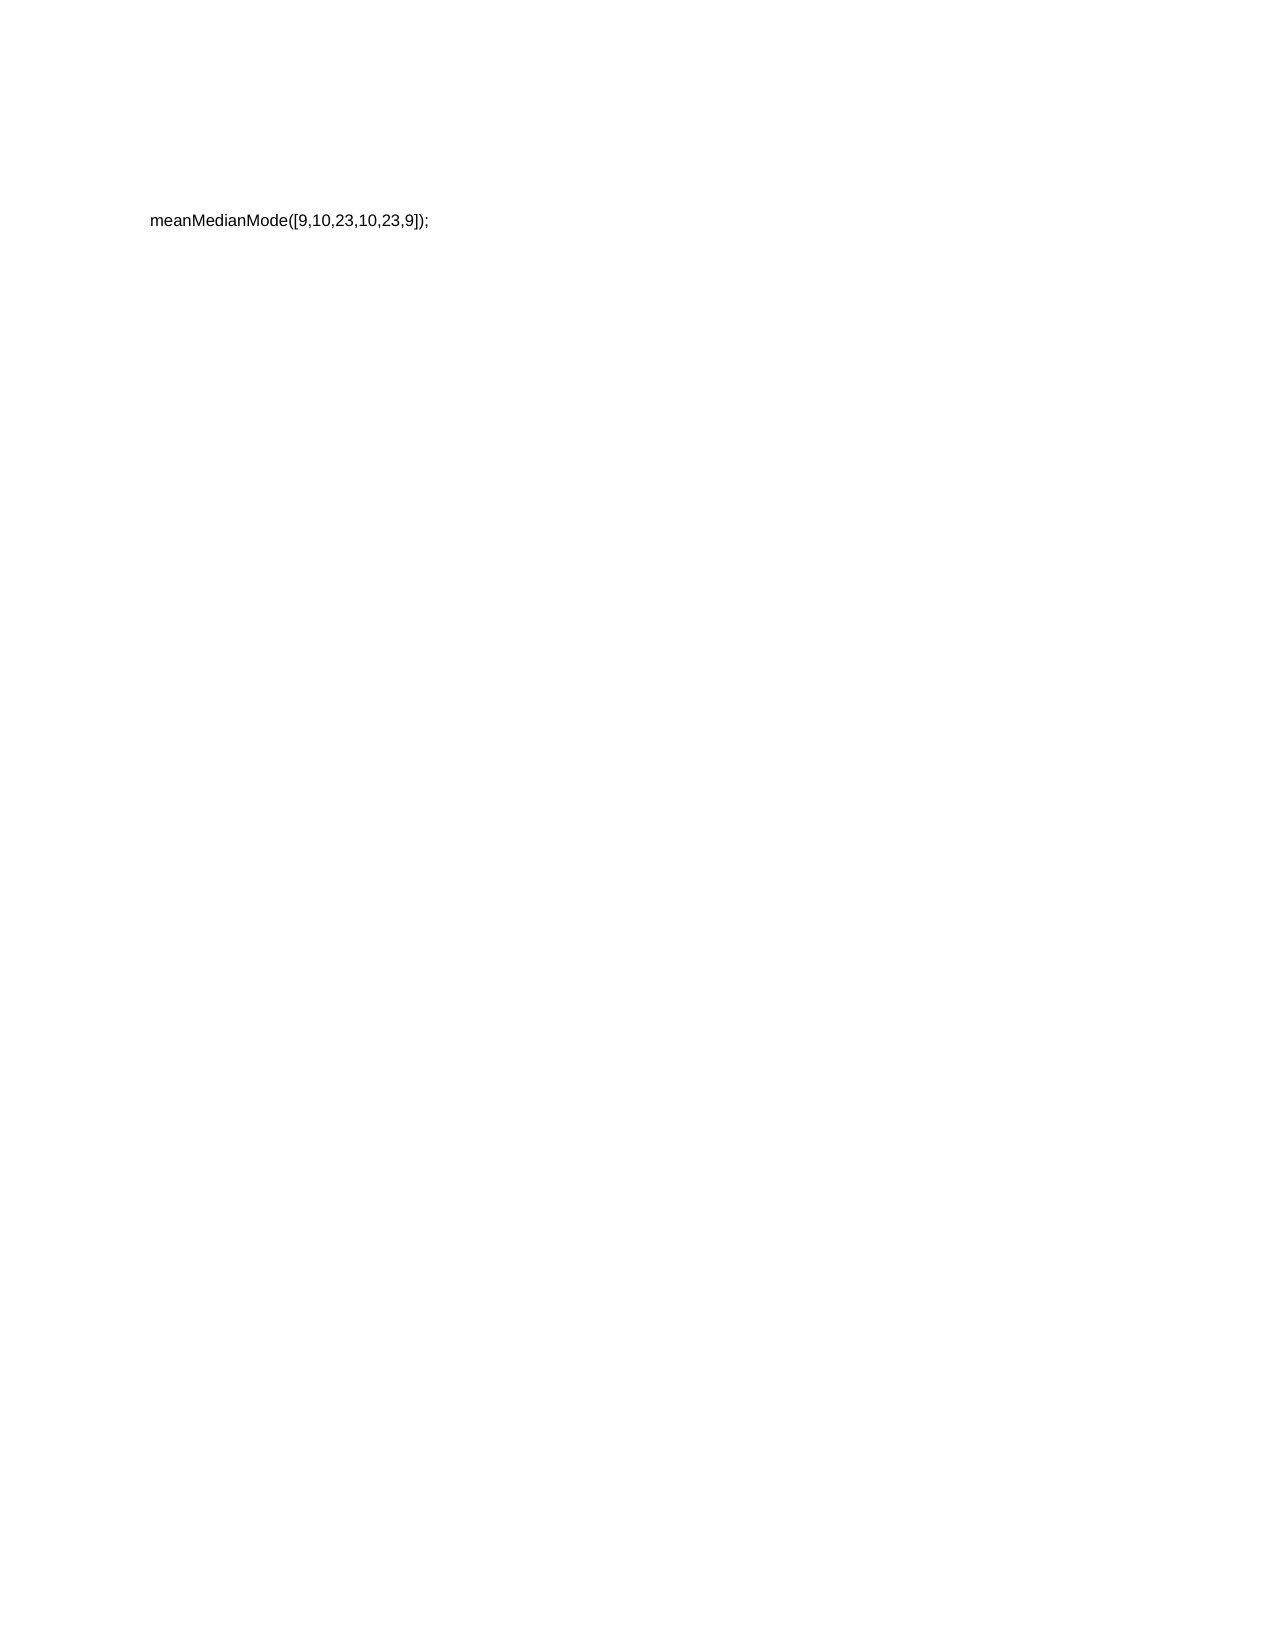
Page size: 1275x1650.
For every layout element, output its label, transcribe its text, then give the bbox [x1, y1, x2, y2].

text meanMedianMode([9,10,23,10,23,9]); [150, 210, 1125, 229]
